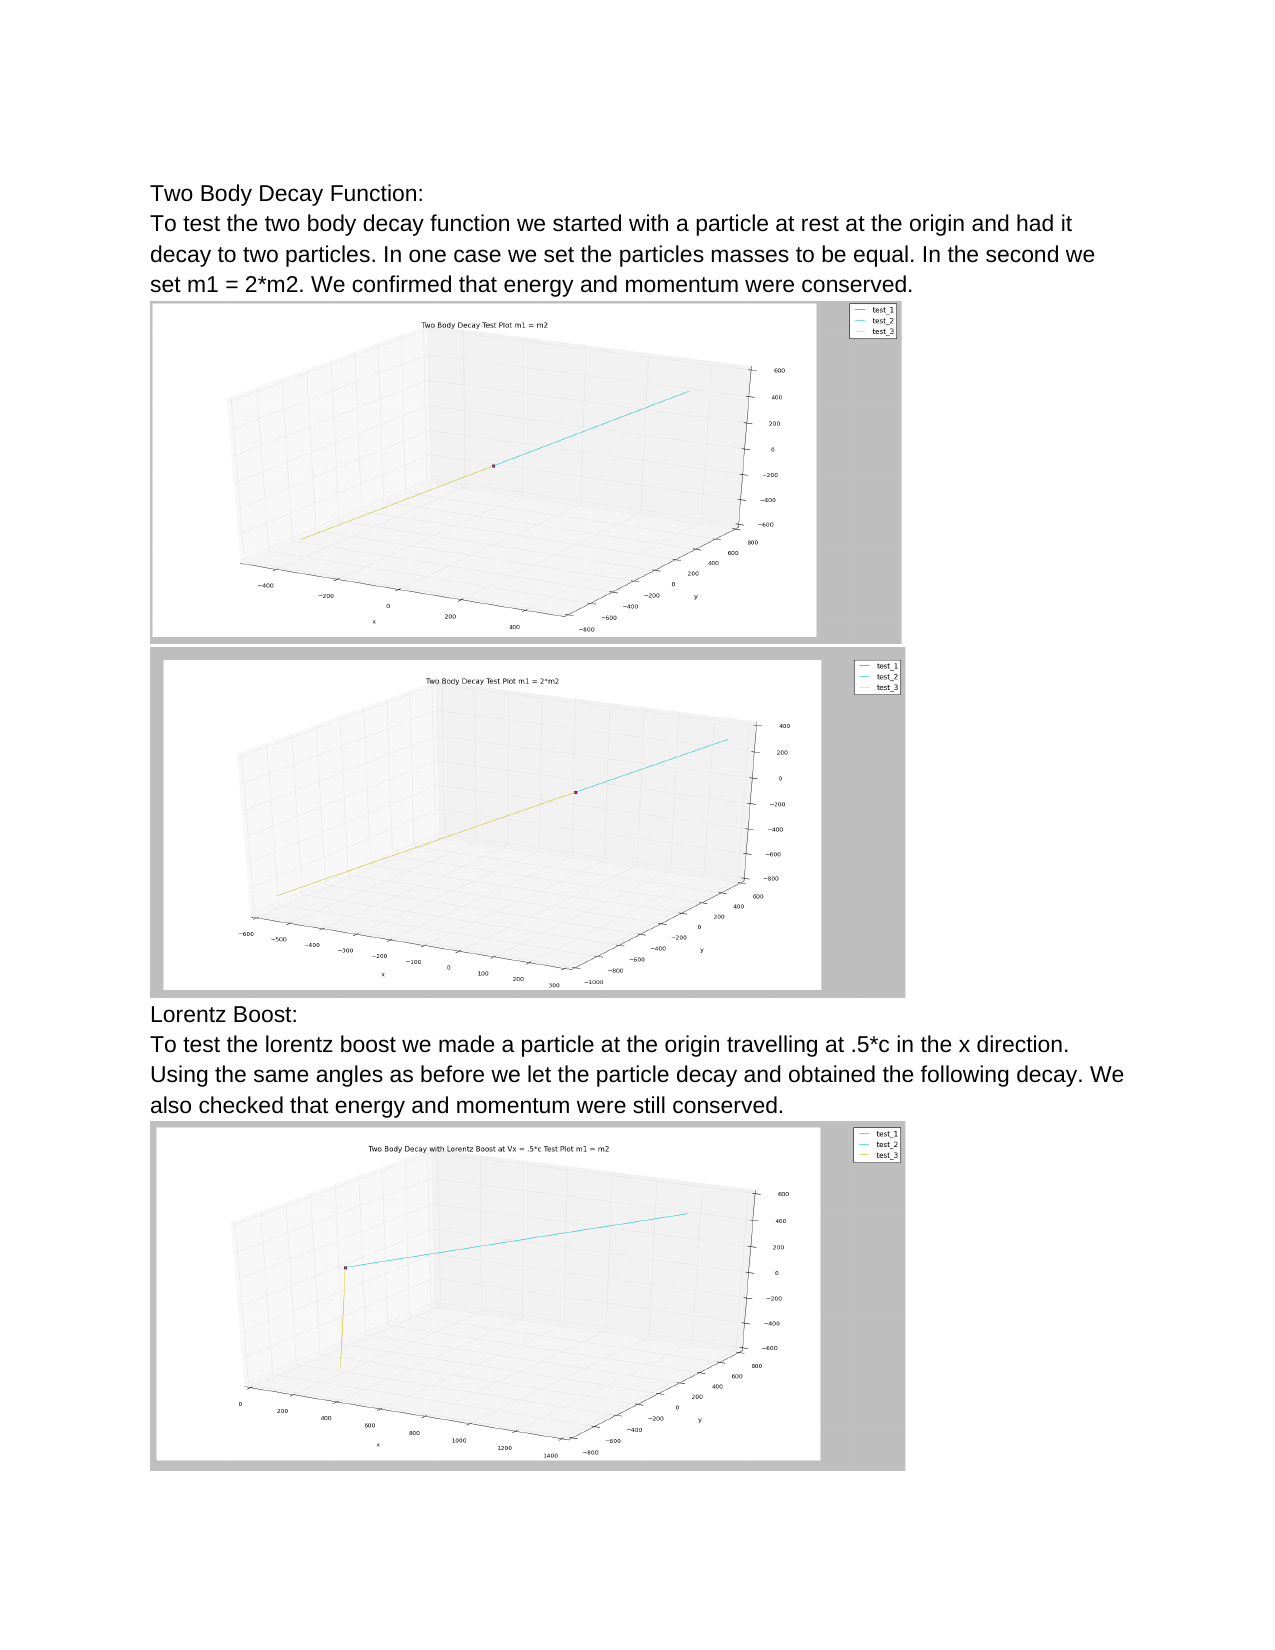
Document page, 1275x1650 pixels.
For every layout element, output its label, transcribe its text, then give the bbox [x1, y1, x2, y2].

text Two Body Decay Function: [150, 180, 1125, 207]
picture [150, 301, 902, 644]
text To test the lorentz boost we made a particle at the origin travelling at .5*c in the x direction. Using the same angles as before we let the particle decay and obtained the following decay. We also checked that energy and momentum were still conserved. [150, 1031, 1125, 1118]
picture [150, 1121, 906, 1471]
text Lorentz Boost: [150, 1001, 1125, 1027]
picture [150, 647, 906, 998]
text To test the two body decay function we started with a particle at rest at the origin and had it decay to two particles. In one case we set the particles masses to be equal. In the second we set m1 = 2*m2. We confirmed that energy and momentum were conserved. [150, 210, 1125, 297]
